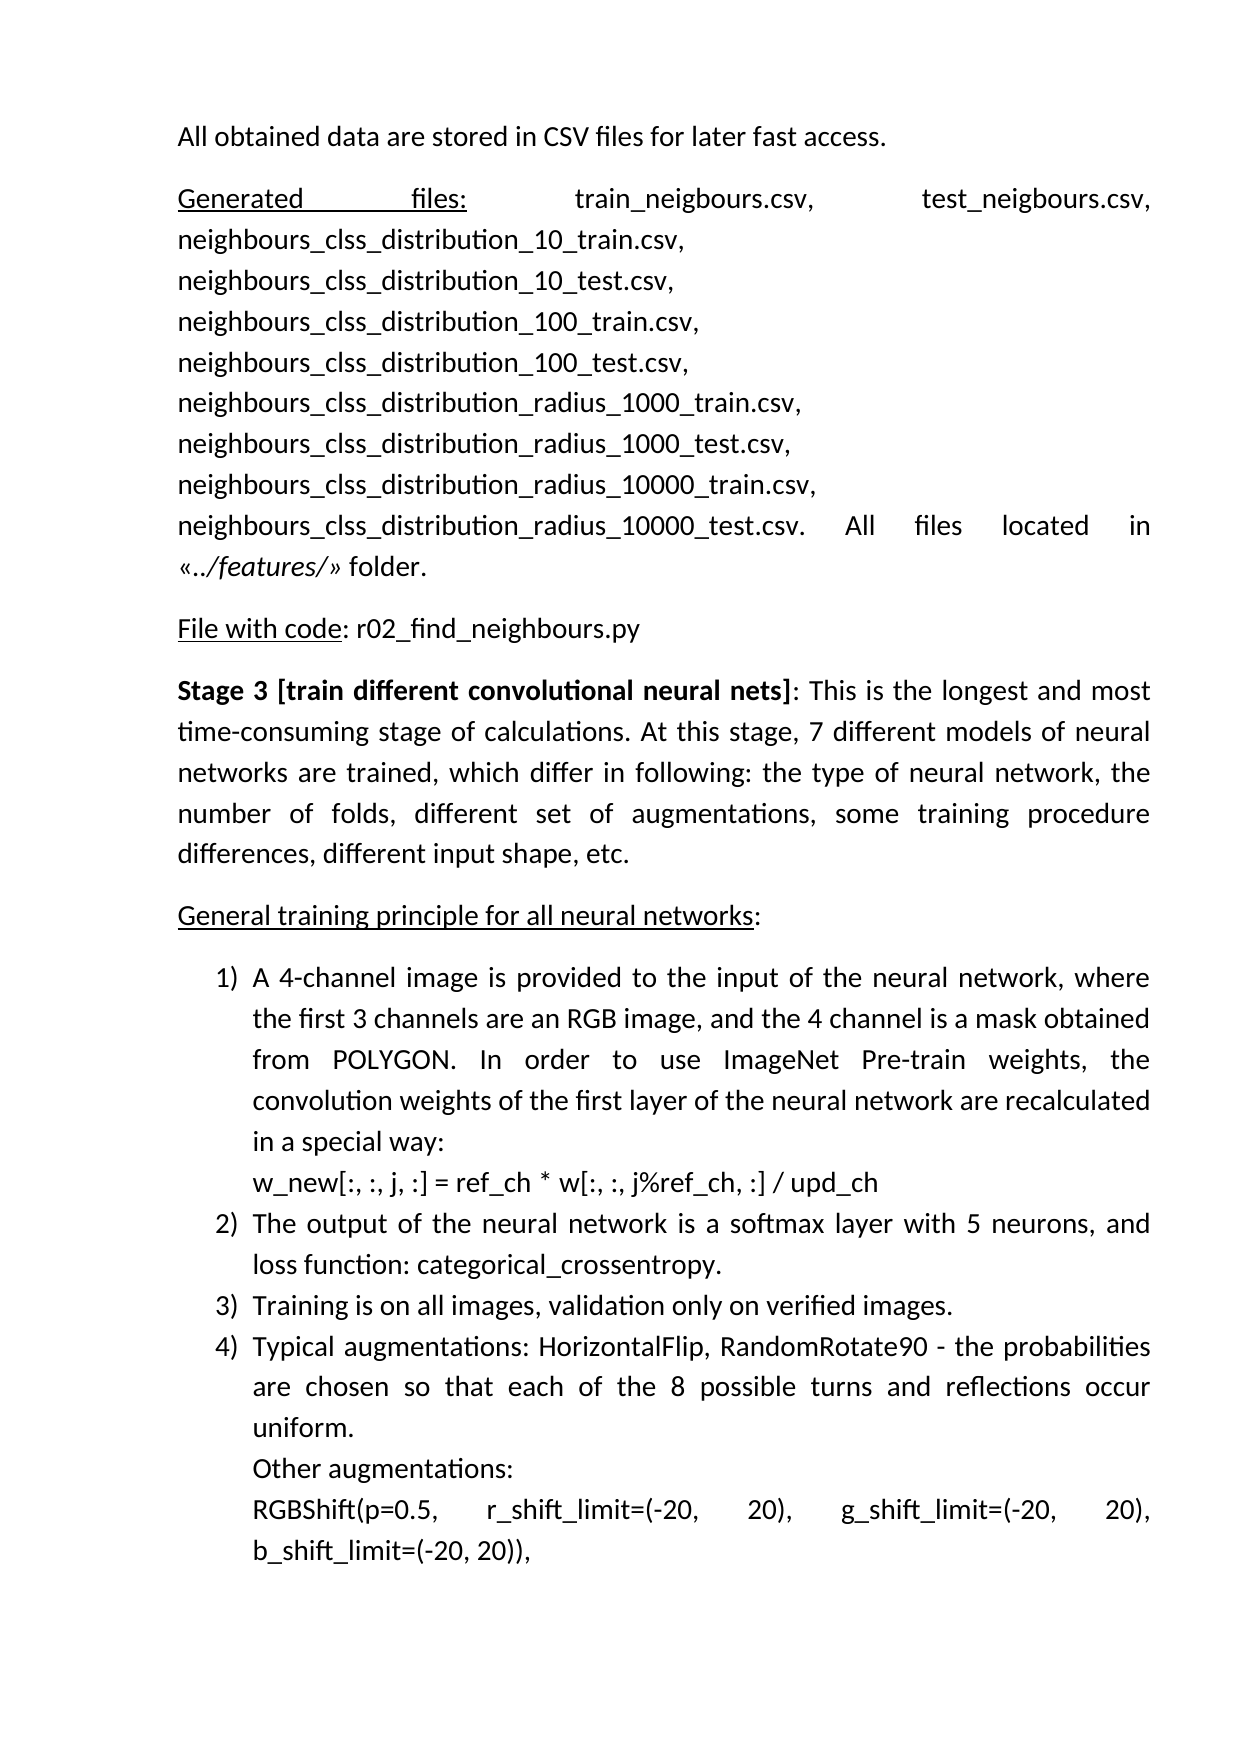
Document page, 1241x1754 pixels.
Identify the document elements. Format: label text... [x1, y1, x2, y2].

list RGBShift(p=0.5, r_shift_limit=(-20, 20), g_shift_limit=(-20, 20), b_shift_limit=(-20, 20)), [252, 1491, 1152, 1568]
list A 4-channel image is provided to the input of the neural network, where the first 3 channels are an RGB image, and the 4 channel is a mask obtained from POLYGON. In order to use ImageNet Pre-train weights, the convolution weights of the first layer of the neural network are recalculated in a special way: [215, 959, 1152, 1158]
list The output of the neural network is a softmax layer with 5 neurons, and loss function: categorical_crossentropy. [215, 1205, 1152, 1281]
list w_new[:, :, j, :] = ref_ch * w[:, :, j%ref_ch, :] / upd_ch [252, 1164, 1152, 1199]
text General training principle for all neural networks: [177, 897, 1152, 933]
text All obtained data are stored in CSV files for later fast access. [177, 118, 1152, 154]
text File with code: r02_find_neighbours.py [177, 610, 1152, 646]
text Generated files: train_neigbours.csv, test_neigbours.csv, neighbours_clss_distribution_10_train.csv, neighbours_clss_distribution_10_test.csv, neighbours_clss_distribution_100_train.csv, neighbours_clss_distribution_100_test.csv, neighbours_clss_distribution_radius_1000_train.csv, neighbours_clss_distribution_radius_1000_test.csv, neighbours_clss_distribution_radius_10000_train.csv, neighbours_clss_distribution_radius_10000_test.csv. All files located in «../features/» folder. [177, 180, 1152, 584]
list Training is on all images, validation only on verified images. [215, 1287, 1152, 1322]
text Stage 3 [train different convolutional neural nets]: This is the longest and most time-consuming stage of calculations. At this stage, 7 different models of neural networks are trained, which differ in following: the type of neural network, the number of folds, different set of augmentations, some training procedure differences, different input shape, etc. [177, 672, 1152, 871]
list Other augmentations: [252, 1450, 1152, 1486]
list Typical augmentations: HorizontalFlip, RandomRotate90 - the probabilities are chosen so that each of the 8 possible turns and reflections occur uniform. [215, 1328, 1152, 1445]
